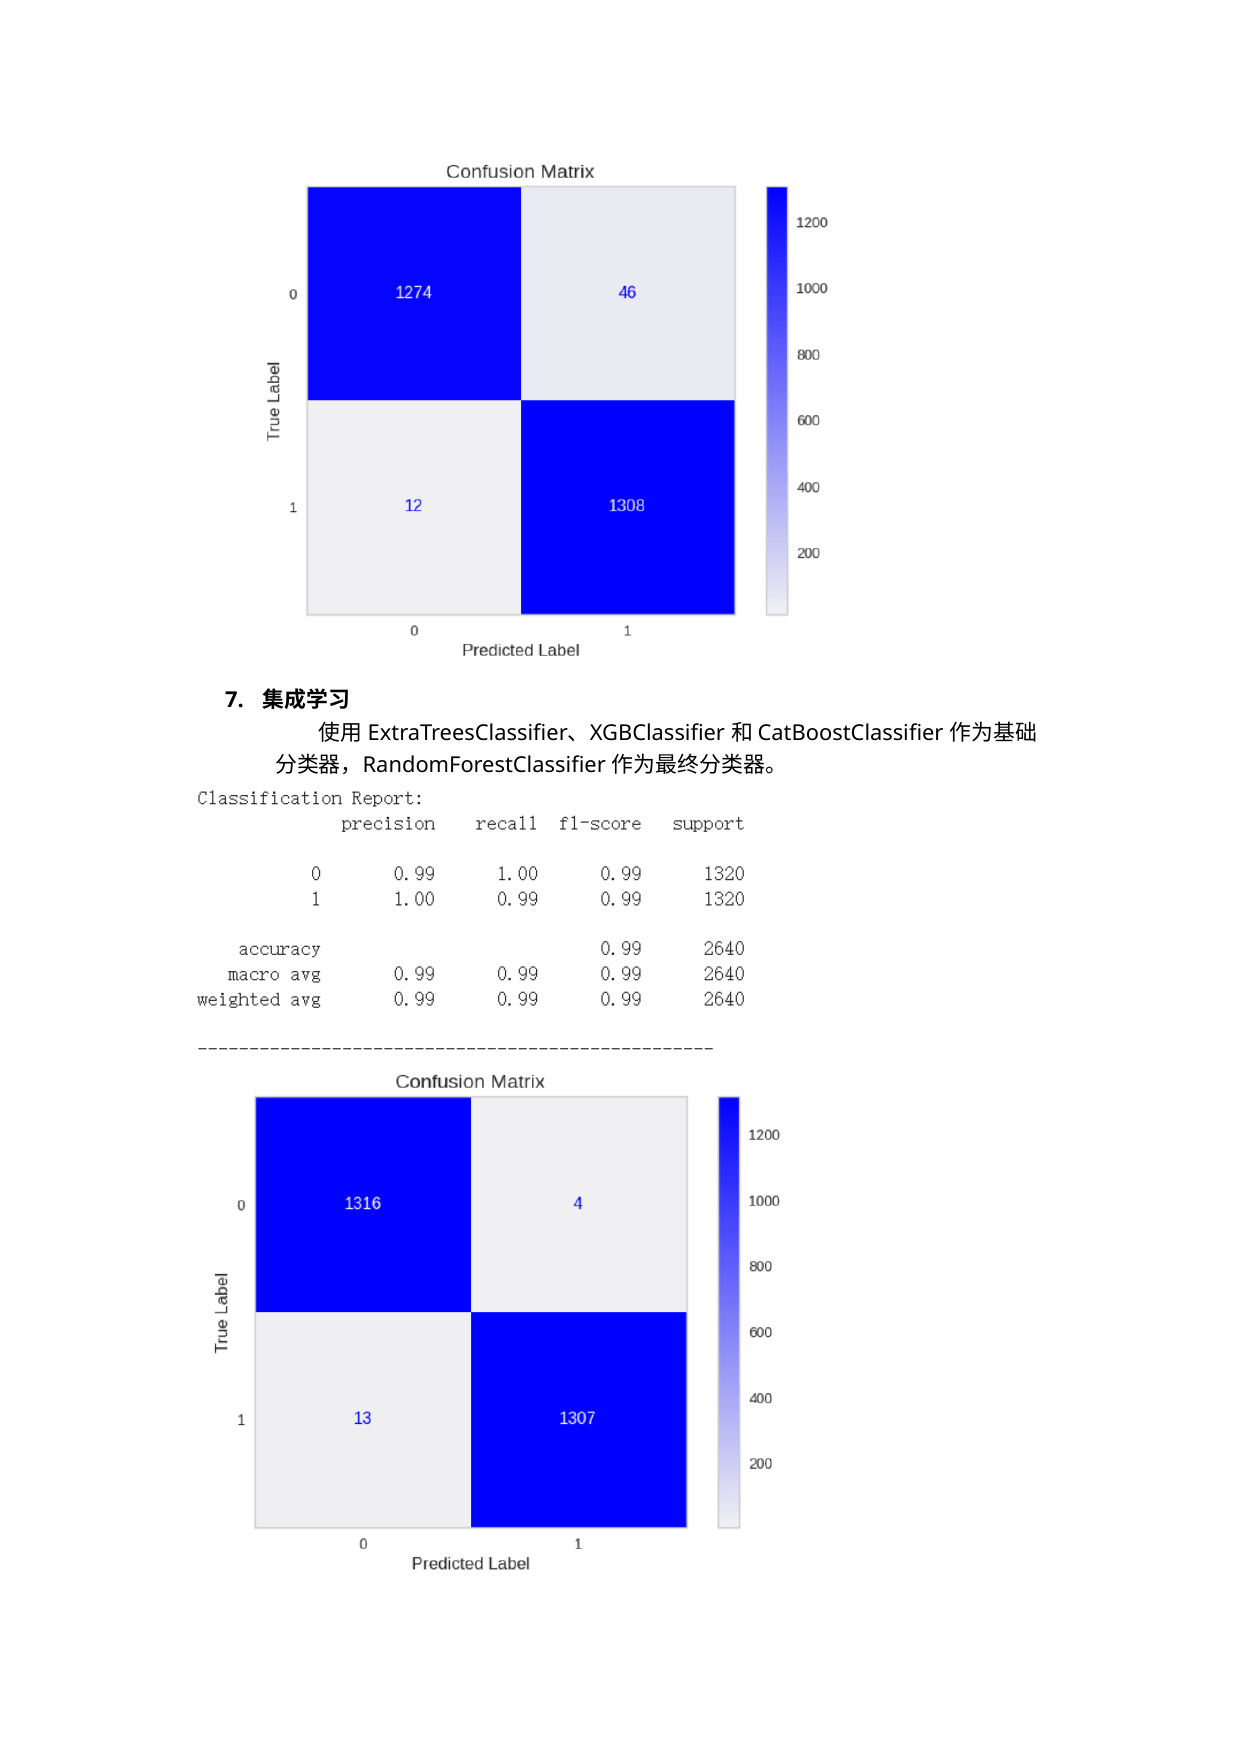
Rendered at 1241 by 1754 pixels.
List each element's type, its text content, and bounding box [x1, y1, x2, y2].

list 使用 ExtraTreesClassifier、XGBClassifier 和 CatBoostClassifier 作为基础分类器，RandomForestClassifier 作为最终分类器。 [275, 714, 1053, 779]
picture [225, 162, 887, 661]
picture [187, 1072, 811, 1577]
list 集成学习 [225, 682, 1053, 714]
picture [187, 779, 830, 1062]
